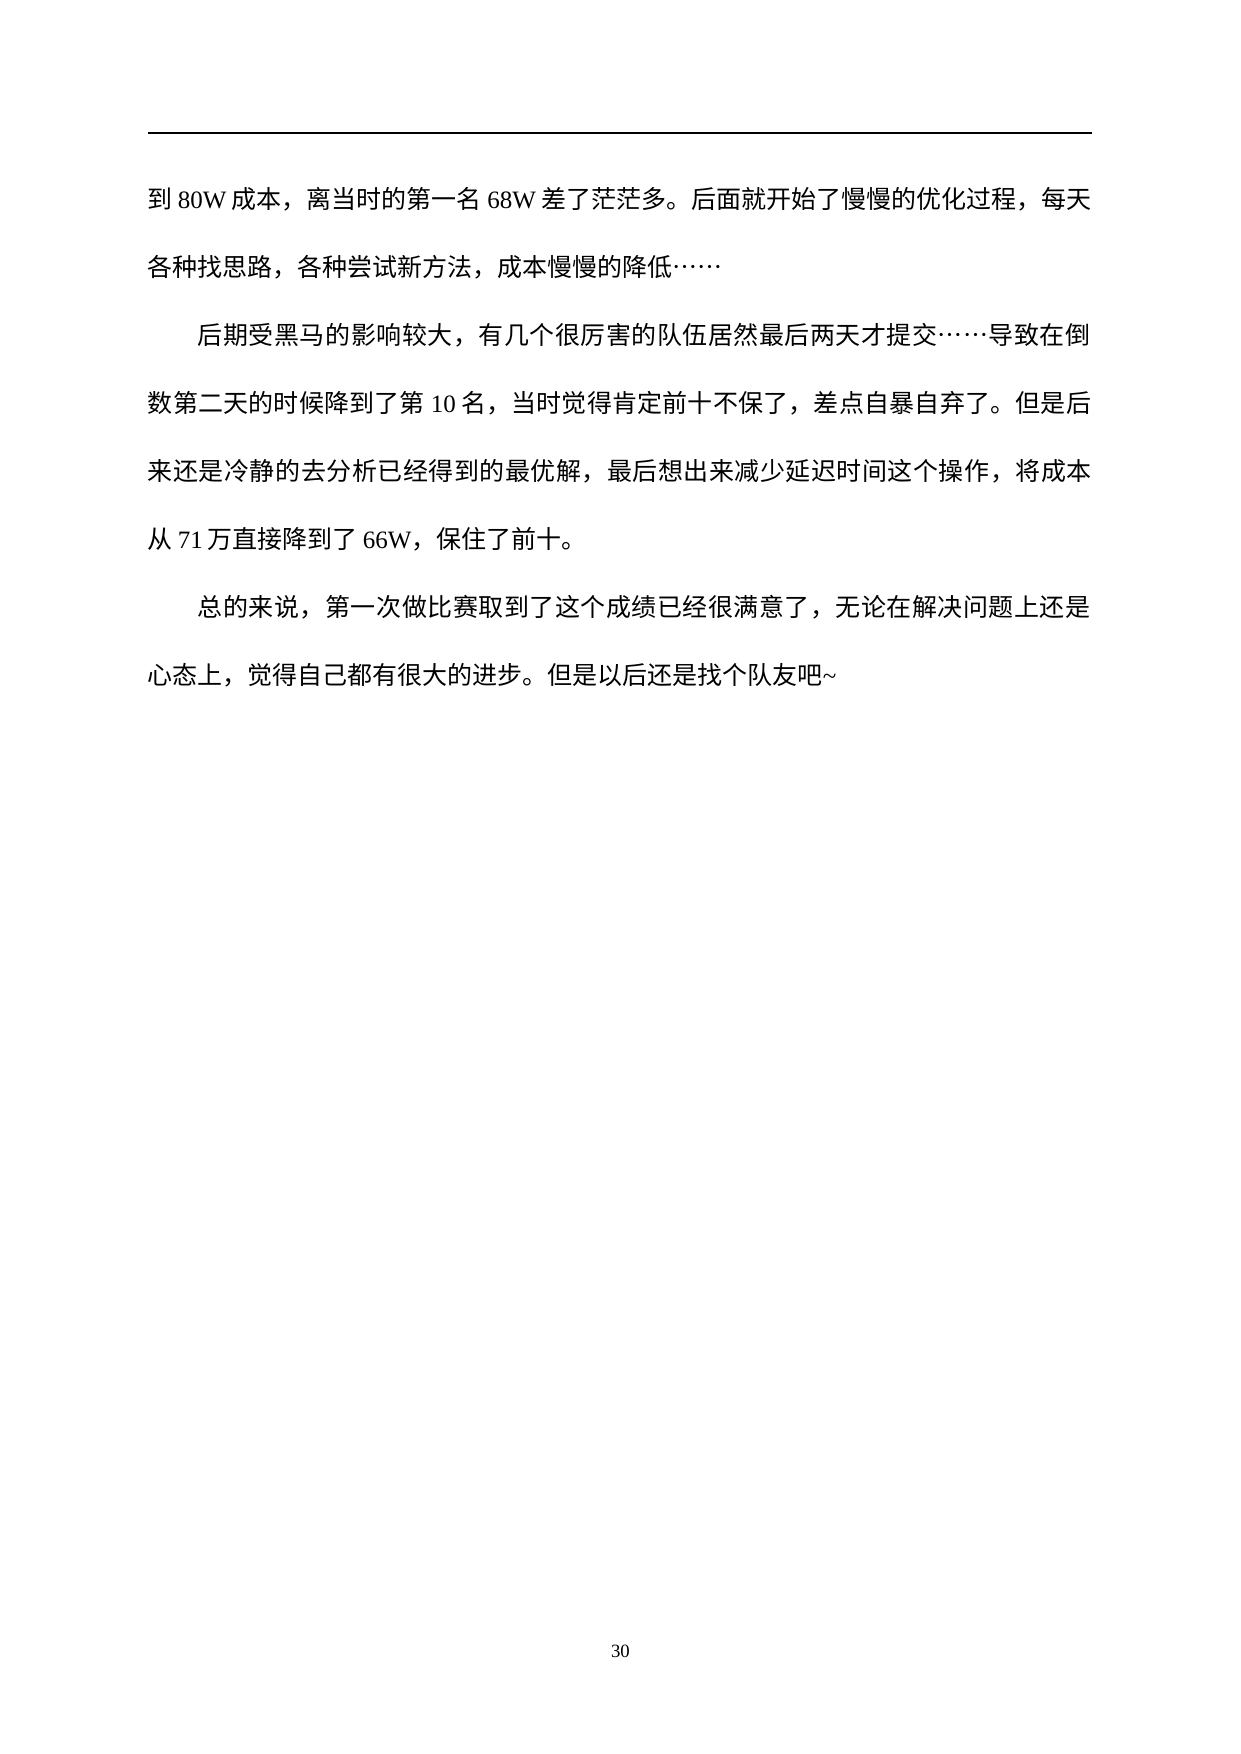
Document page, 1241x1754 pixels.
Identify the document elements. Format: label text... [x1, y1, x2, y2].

text 总的来说，第一次做比赛取到了这个成绩已经很满意了，无论在解决问题上还是心态上，觉得自己都有很大的进步。但是以后还是找个队友吧~ [148, 571, 1092, 707]
text 后期受黑马的影响较大，有几个很厉害的队伍居然最后两天才提交……导致在倒数第二天的时候降到了第10名，当时觉得肯定前十不保了，差点自暴自弃了。但是后来还是冷静的去分析已经得到的最优解，最后想出来减少延迟时间这个操作，将成本从71万直接降到了66W，保住了前十。 [148, 300, 1092, 571]
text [148, 164, 1092, 300]
